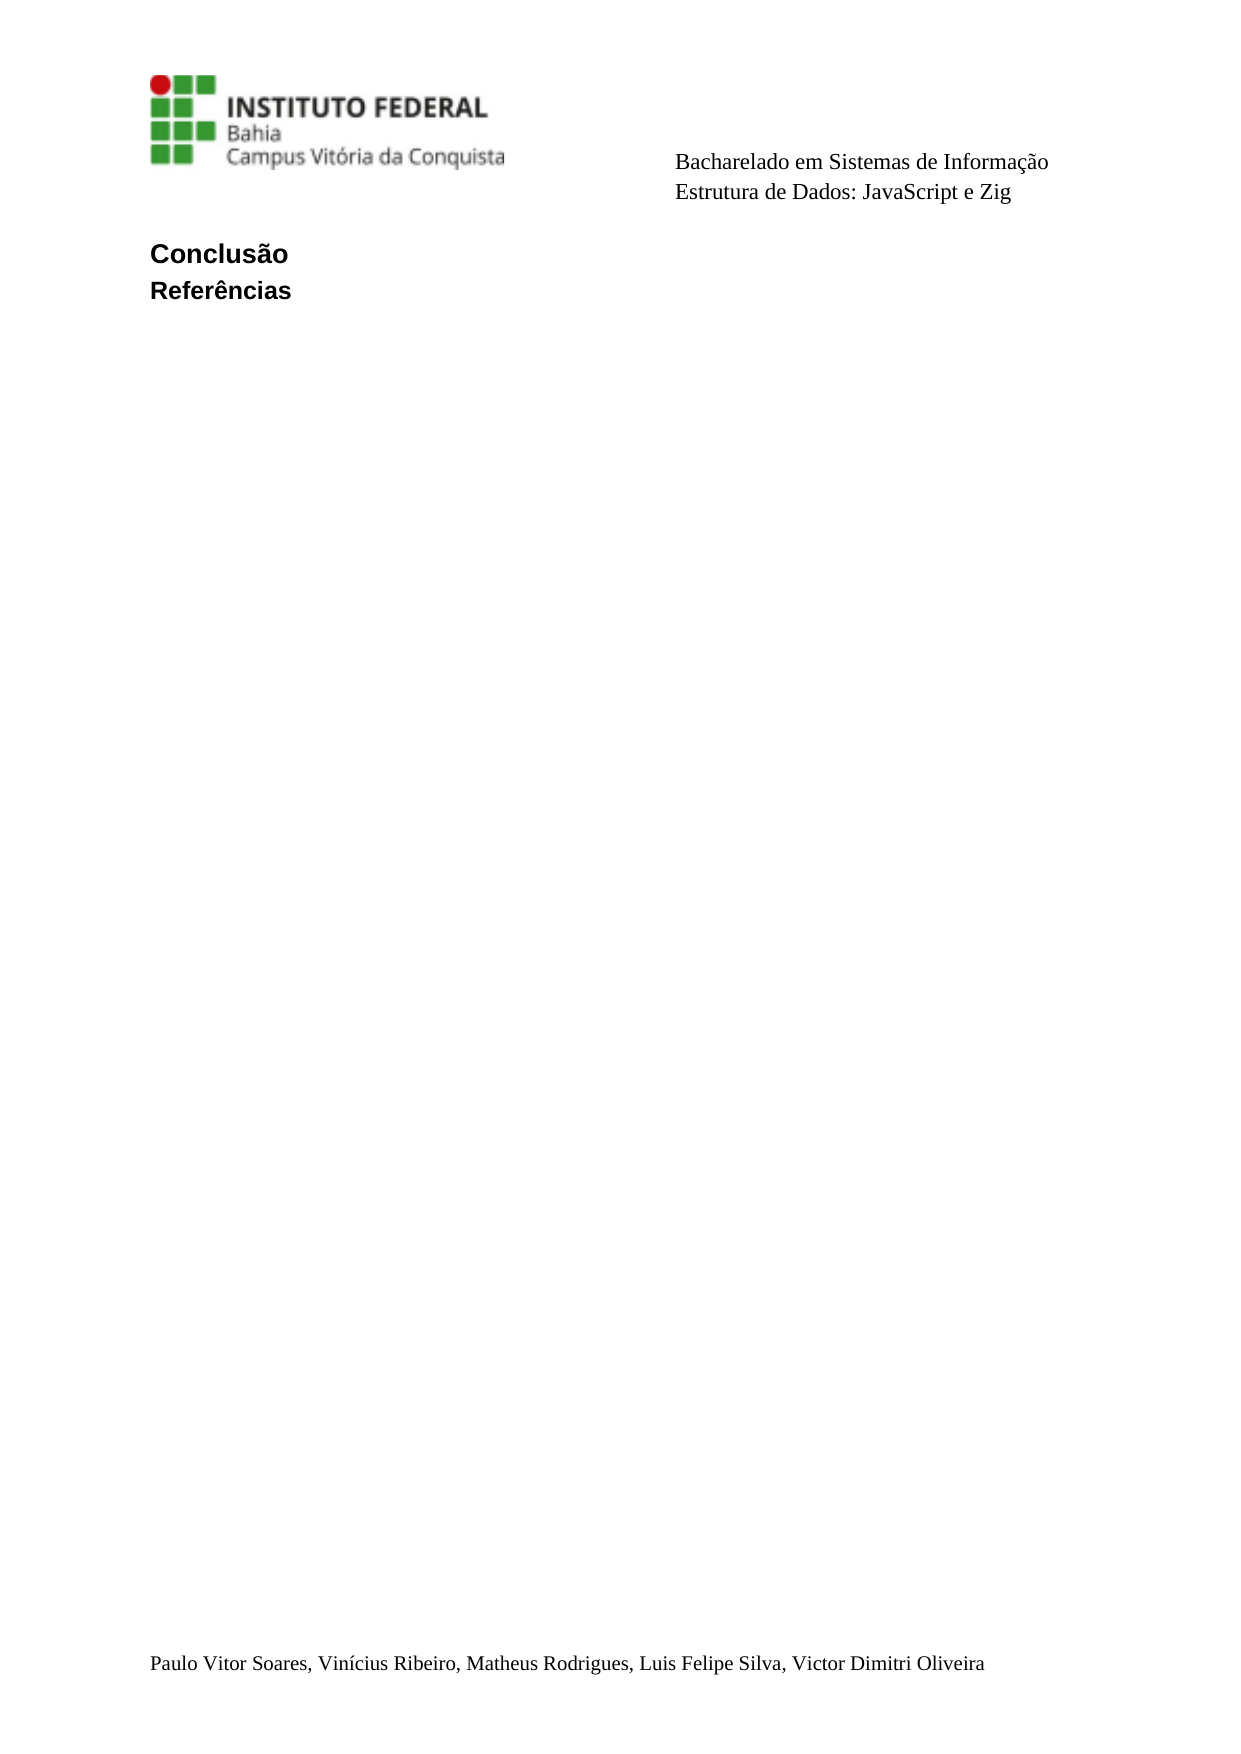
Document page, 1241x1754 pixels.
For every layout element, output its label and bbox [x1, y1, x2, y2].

picture [150, 75, 505, 170]
